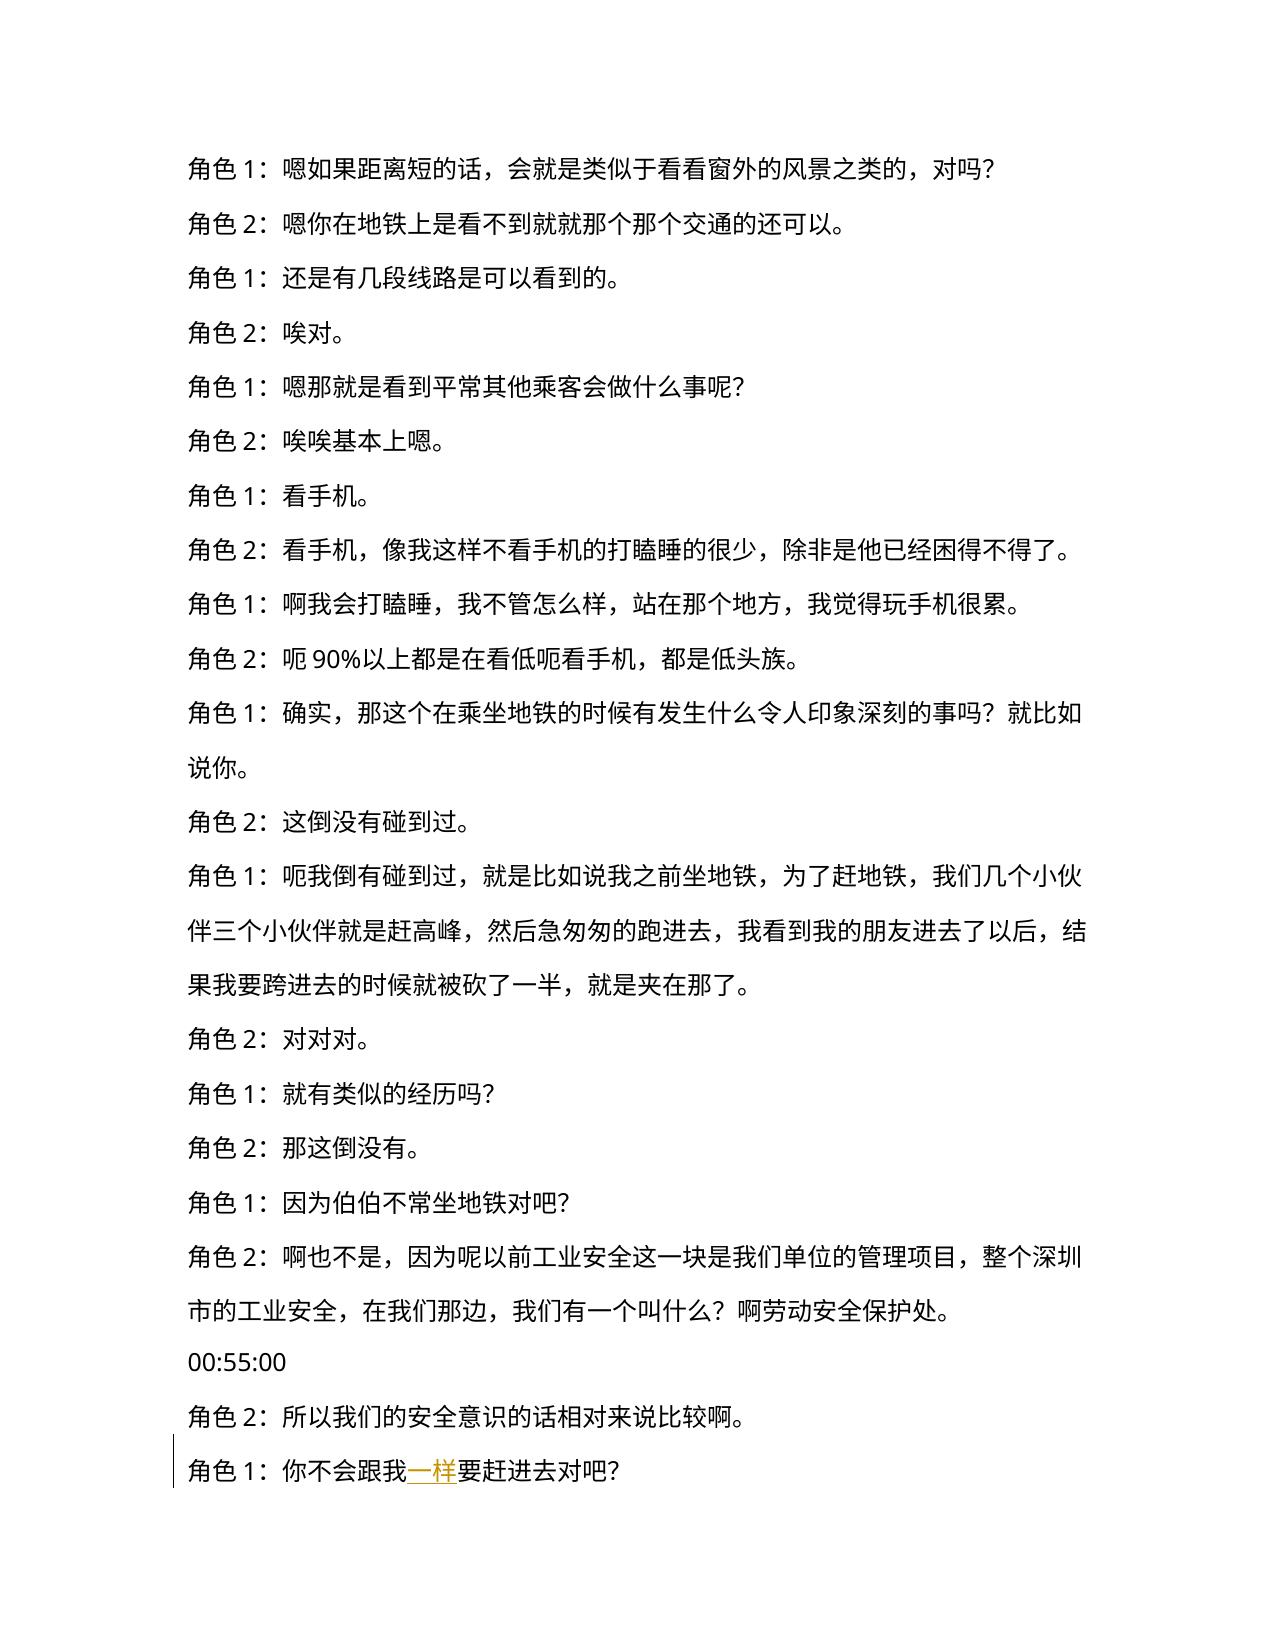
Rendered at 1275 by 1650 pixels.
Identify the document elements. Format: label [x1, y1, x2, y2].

text [187, 150, 1087, 1488]
